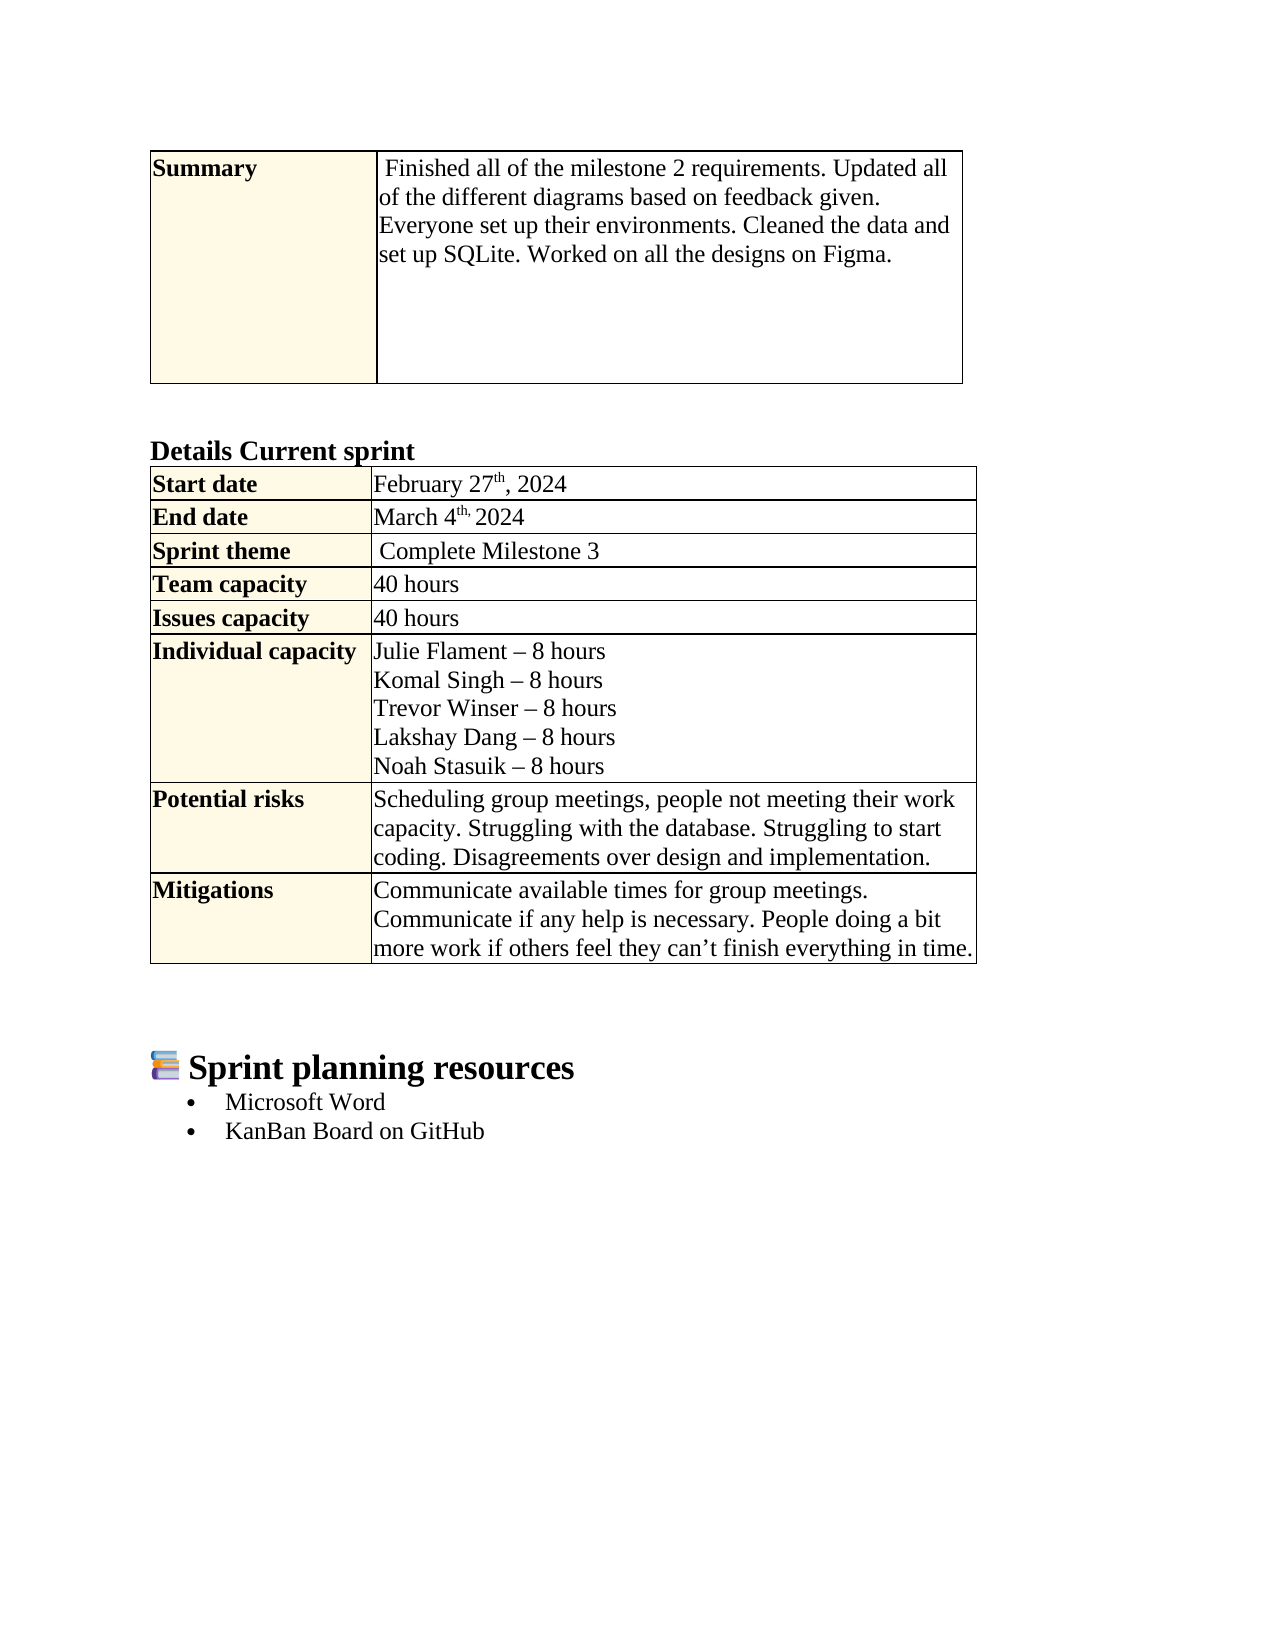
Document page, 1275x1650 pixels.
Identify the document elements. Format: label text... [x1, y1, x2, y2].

list Microsoft Word [187, 1087, 1125, 1116]
table_cell 40 hours [372, 601, 976, 633]
table_cell Individual capacity [151, 635, 371, 781]
table_cell Summary [151, 152, 376, 383]
picture [150, 1050, 180, 1080]
table_cell 40 hours [372, 568, 976, 599]
table_header Start date [151, 467, 371, 499]
table_cell Potential risks [151, 783, 371, 872]
table_cell Issues capacity [151, 601, 371, 633]
table_cell ​​ Finished all of the milestone 2 requirements. Updated all of the different diagrams based on feedback given. Everyone set up their environments. Cleaned the data and set up SQLite. Worked on all the designs on Figma. [378, 152, 962, 383]
table_cell ​​ Complete Milestone 3 [372, 534, 976, 566]
table_cell Mitigations [151, 874, 371, 963]
list KanBan Board on GitHub [187, 1116, 1125, 1145]
table_cell Communicate available times for group meetings. Communicate if any help is necessary. People doing a bit more work if others feel they can’t finish everything in time. [372, 874, 976, 963]
table_cell End date [151, 501, 371, 533]
table_header ​​February 27th, 2024 [372, 467, 976, 499]
text Details Current sprint [150, 434, 1125, 466]
table_cell Julie Flament – 8 hours Komal Singh – 8 hours Trevor Winser – 8 hours Lakshay Dang – 8 hours Noah Stasuik – 8 hours [372, 635, 976, 781]
text Sprint planning resources [150, 1047, 1125, 1087]
table_cell March 4th, 2024 [372, 501, 976, 533]
table_cell Team capacity [151, 568, 371, 599]
table_cell Scheduling group meetings, people not meeting their work capacity. Struggling with the database. Struggling to start coding. Disagreements over design and implementation. [372, 783, 976, 872]
table_cell Sprint theme [151, 534, 371, 566]
